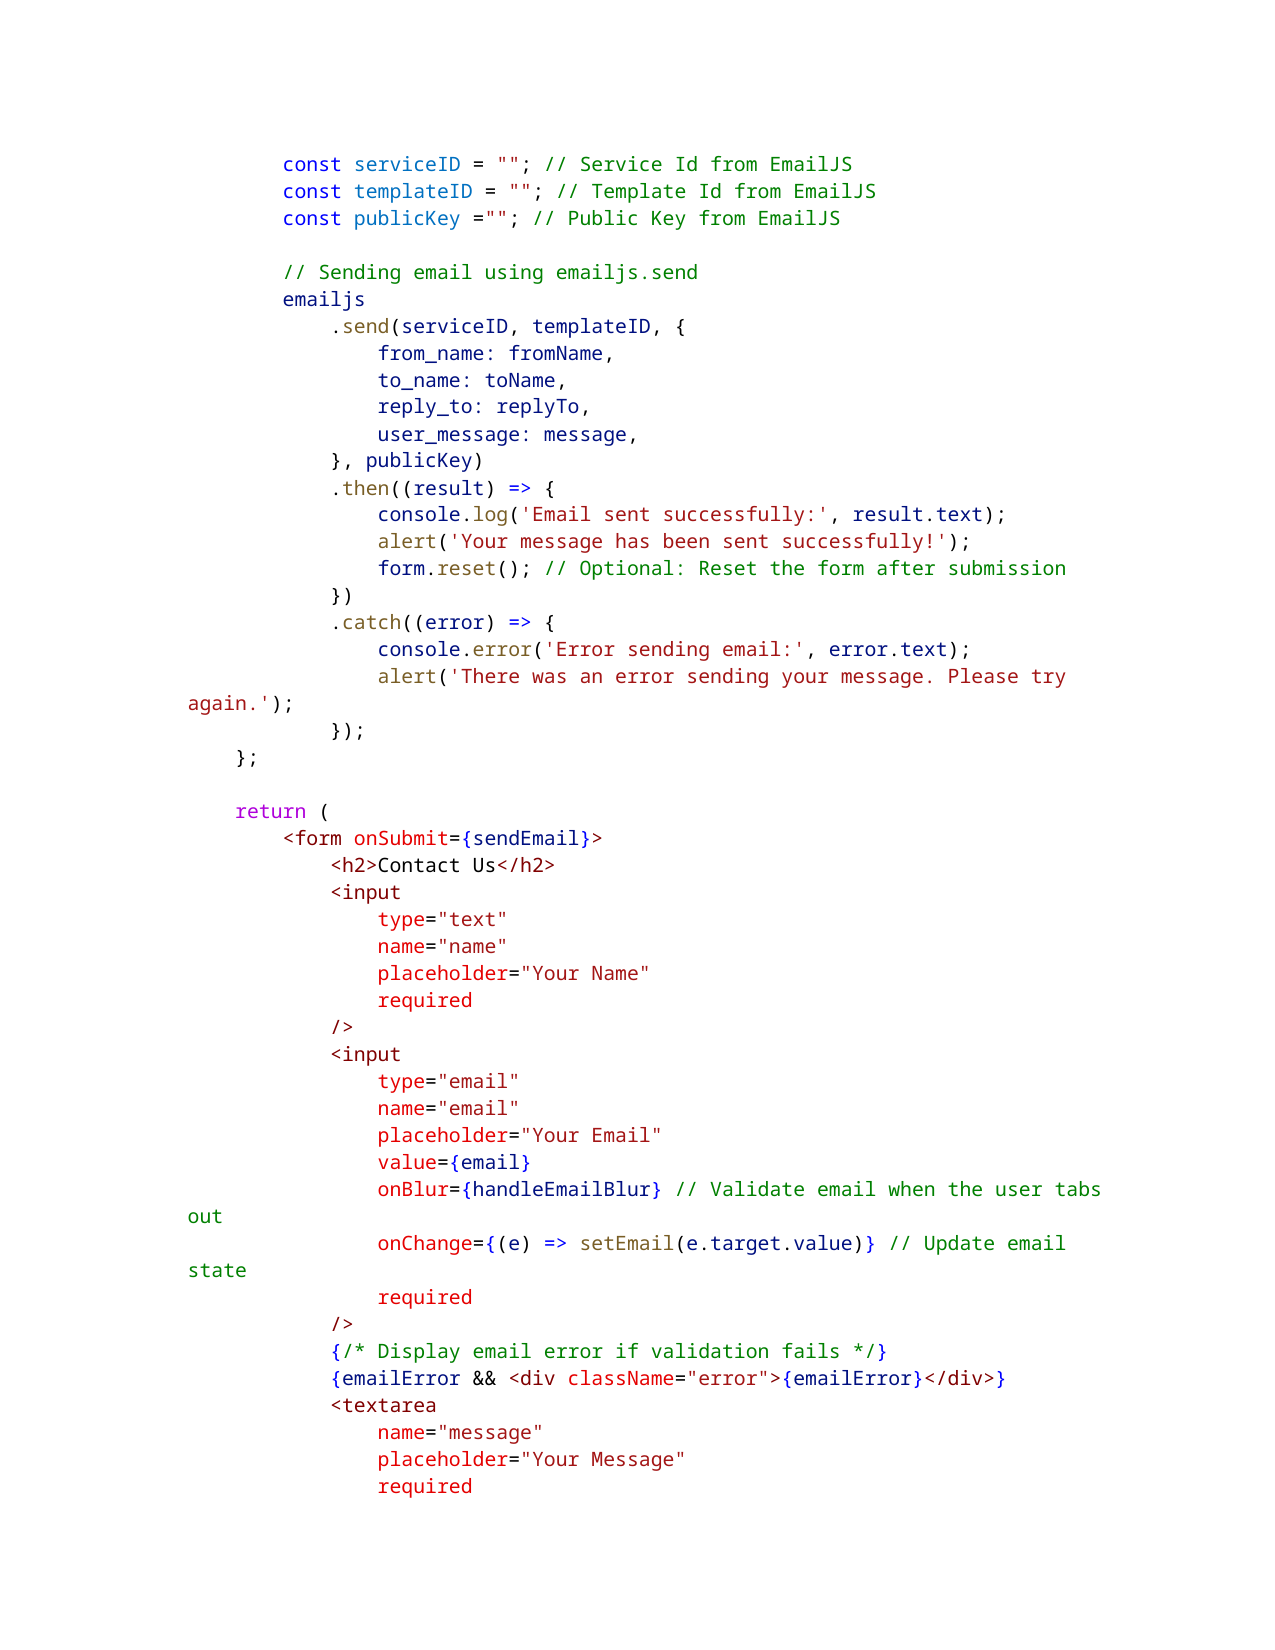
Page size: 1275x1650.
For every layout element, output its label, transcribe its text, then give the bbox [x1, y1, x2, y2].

text alert('Your message has been sent successfully!'); [187, 528, 1125, 555]
text const publicKey =""; // Public Key from EmailJS [187, 204, 1125, 231]
text // Sending email using emailjs.send [187, 258, 1125, 285]
text const serviceID = ""; // Service Id from EmailJS [187, 150, 1125, 177]
text to_name: toName, [187, 366, 1125, 393]
text console.log('Email sent successfully:', result.text); [187, 501, 1125, 528]
text value={email} [187, 1148, 1125, 1175]
text <input [187, 878, 1125, 905]
text }) [187, 582, 1125, 609]
text name="message" [187, 1418, 1125, 1445]
text placeholder="Your Message" [187, 1445, 1125, 1472]
text from_name: fromName, [187, 339, 1125, 366]
text return ( [187, 797, 1125, 824]
text onBlur={handleEmailBlur} // Validate email when the user tabs out [187, 1175, 1125, 1229]
text required [187, 1472, 1125, 1499]
text type="text" [187, 905, 1125, 932]
text <form onSubmit={sendEmail}> [187, 824, 1125, 851]
text /> [187, 1013, 1125, 1040]
text reply_to: replyTo, [187, 393, 1125, 420]
text required [187, 1283, 1125, 1310]
text form.reset(); // Optional: Reset the form after submission [187, 555, 1125, 582]
text user_message: message, [187, 420, 1125, 447]
text /> [187, 1310, 1125, 1337]
text placeholder="Your Name" [187, 959, 1125, 986]
text <textarea [187, 1391, 1125, 1418]
text .send(serviceID, templateID, { [187, 312, 1125, 339]
text alert('There was an error sending your message. Please try again.'); [187, 663, 1125, 717]
text const templateID = ""; // Template Id from EmailJS [187, 177, 1125, 204]
text type="email" [187, 1067, 1125, 1094]
text .catch((error) => { [187, 609, 1125, 636]
text name="name" [187, 932, 1125, 959]
text name="email" [187, 1094, 1125, 1121]
text .then((result) => { [187, 474, 1125, 501]
text {emailError && <div className="error">{emailError}</div>} [187, 1364, 1125, 1391]
text <input [187, 1040, 1125, 1067]
text console.error('Error sending email:', error.text); [187, 636, 1125, 663]
text onChange={(e) => setEmail(e.target.value)} // Update email state [187, 1229, 1125, 1283]
text placeholder="Your Email" [187, 1121, 1125, 1148]
text }; [187, 743, 1125, 771]
text emailjs [187, 285, 1125, 312]
text {/* Display email error if validation fails */} [187, 1337, 1125, 1364]
text }); [187, 717, 1125, 743]
text }, publicKey) [187, 447, 1125, 474]
text <h2>Contact Us</h2> [187, 851, 1125, 878]
text required [187, 986, 1125, 1013]
